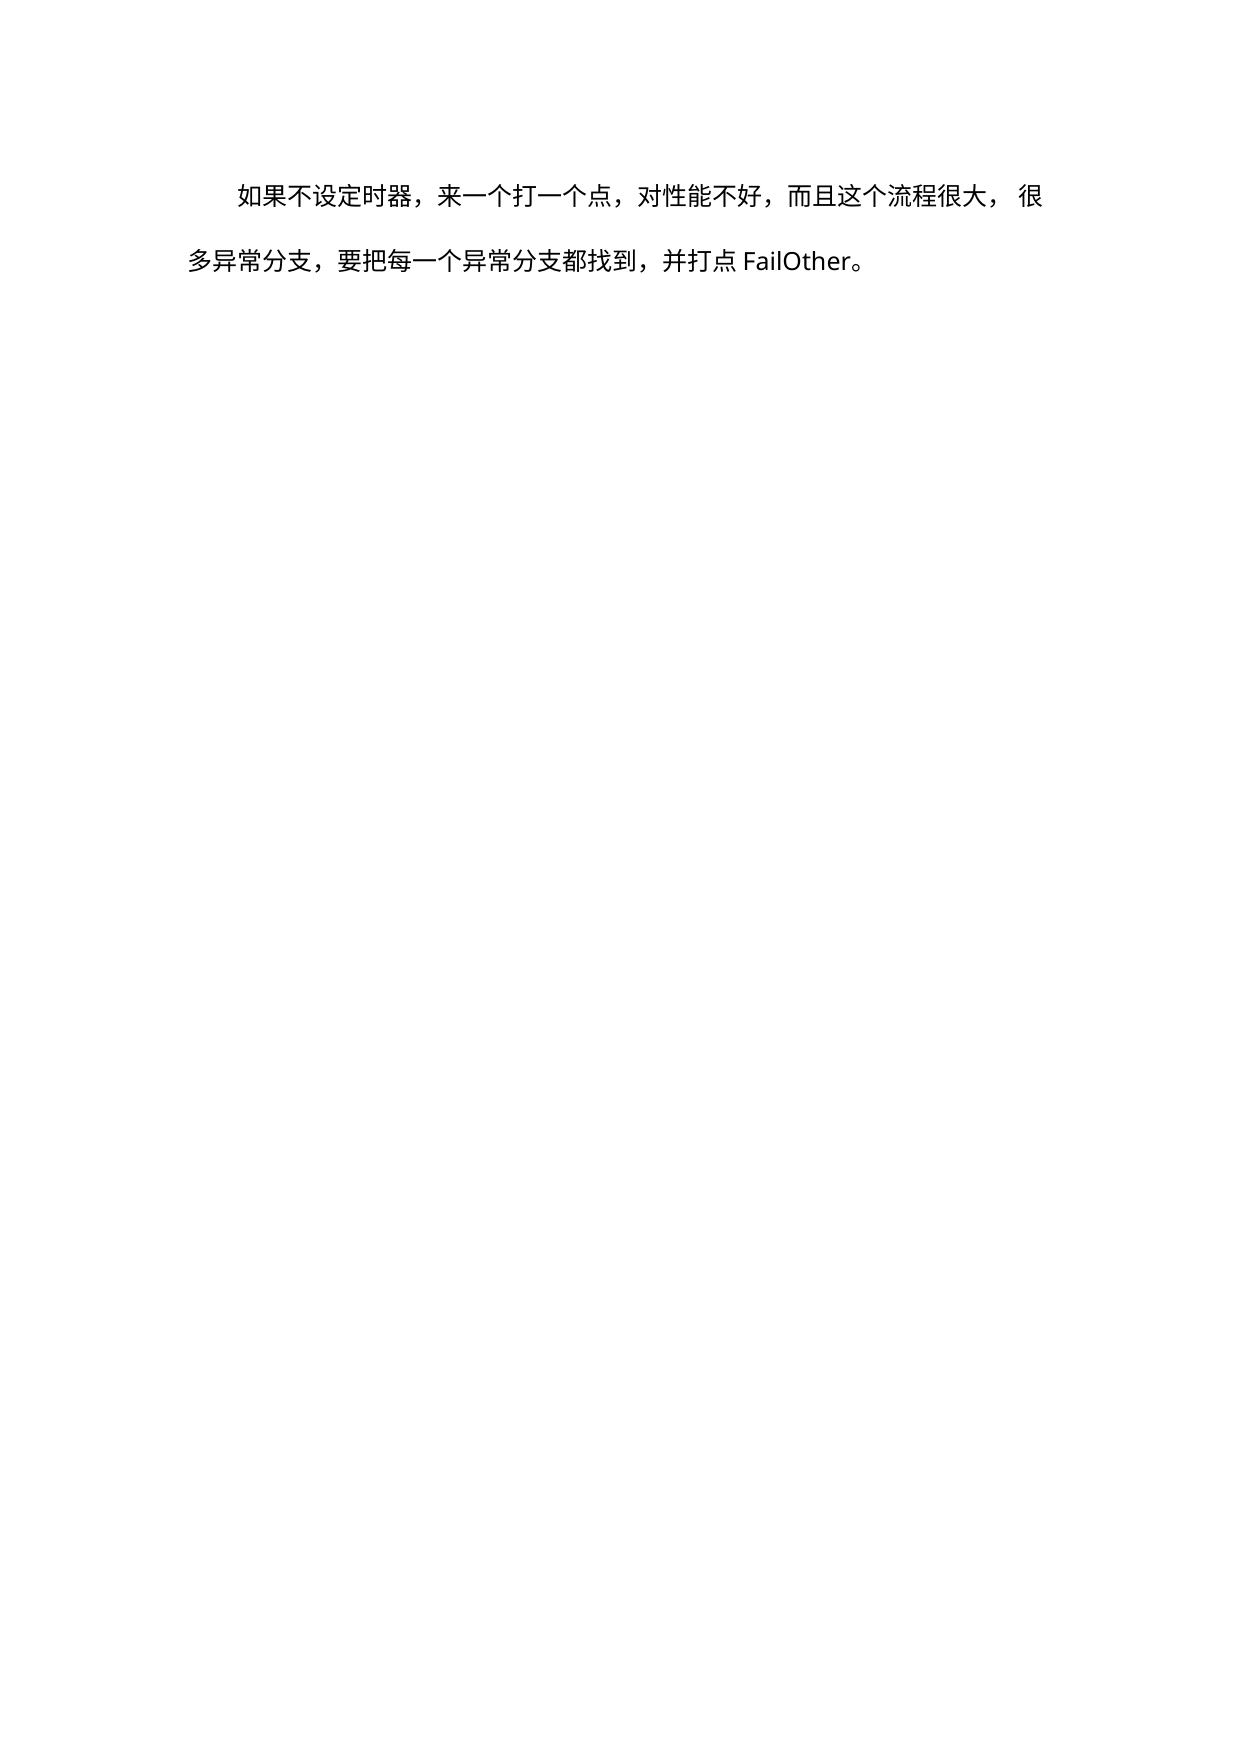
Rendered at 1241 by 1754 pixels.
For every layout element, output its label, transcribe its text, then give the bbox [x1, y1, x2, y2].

text 如果不设定时器，来一个打一个点，对性能不好，而且这个流程很大， 很多异常分支，要把每一个异常分支都找到，并打点FailOther。 [187, 162, 1053, 292]
